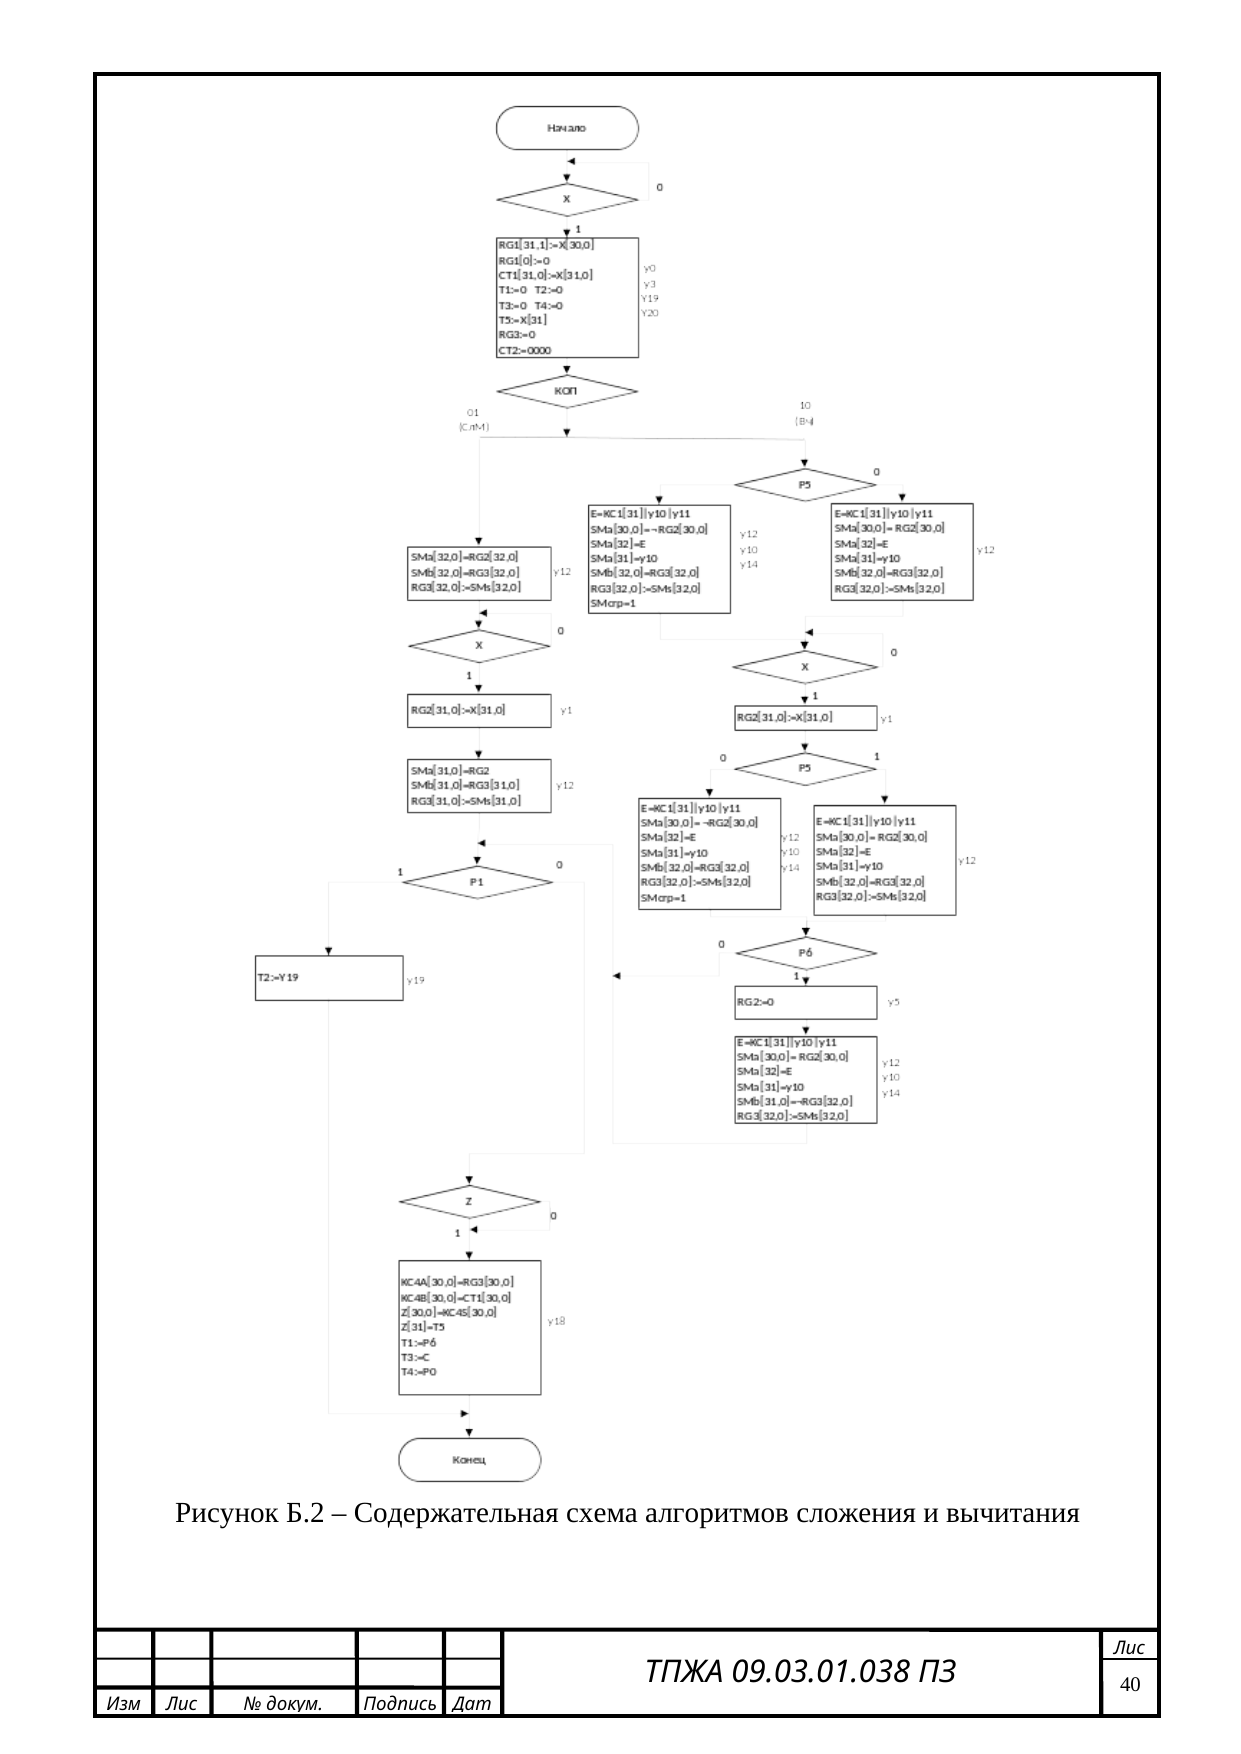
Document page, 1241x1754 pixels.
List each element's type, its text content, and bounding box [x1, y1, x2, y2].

text Рисунок Б.2 – Содержательная схема алгоритмов сложения и вычитания [133, 1495, 1122, 1529]
